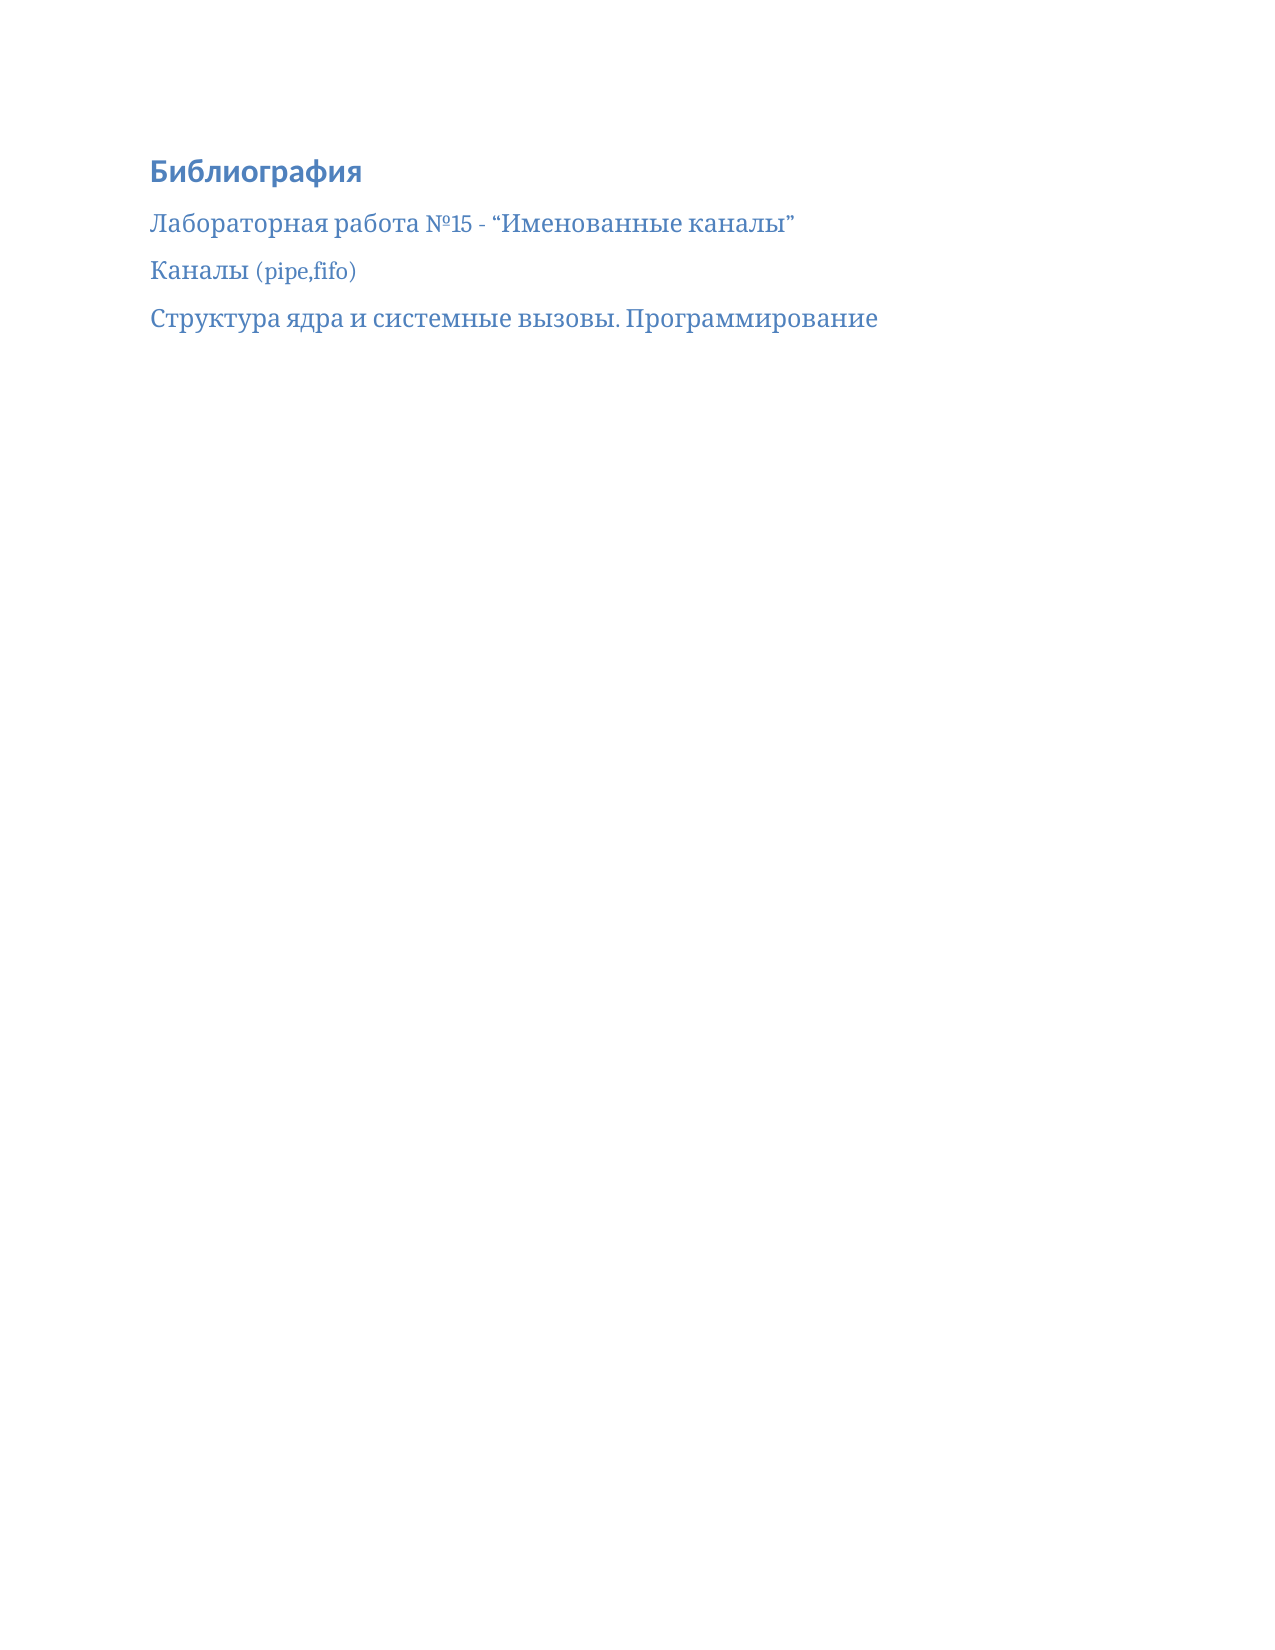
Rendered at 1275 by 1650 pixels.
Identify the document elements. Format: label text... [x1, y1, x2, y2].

text Лабораторная работа №15 - “Именованные каналы” [150, 209, 1125, 238]
subtitle Библиография [150, 150, 1125, 191]
text Структура ядра и системные вызовы. Программирование [150, 304, 1125, 333]
text Каналы (pipe,fifo) [150, 257, 1125, 286]
